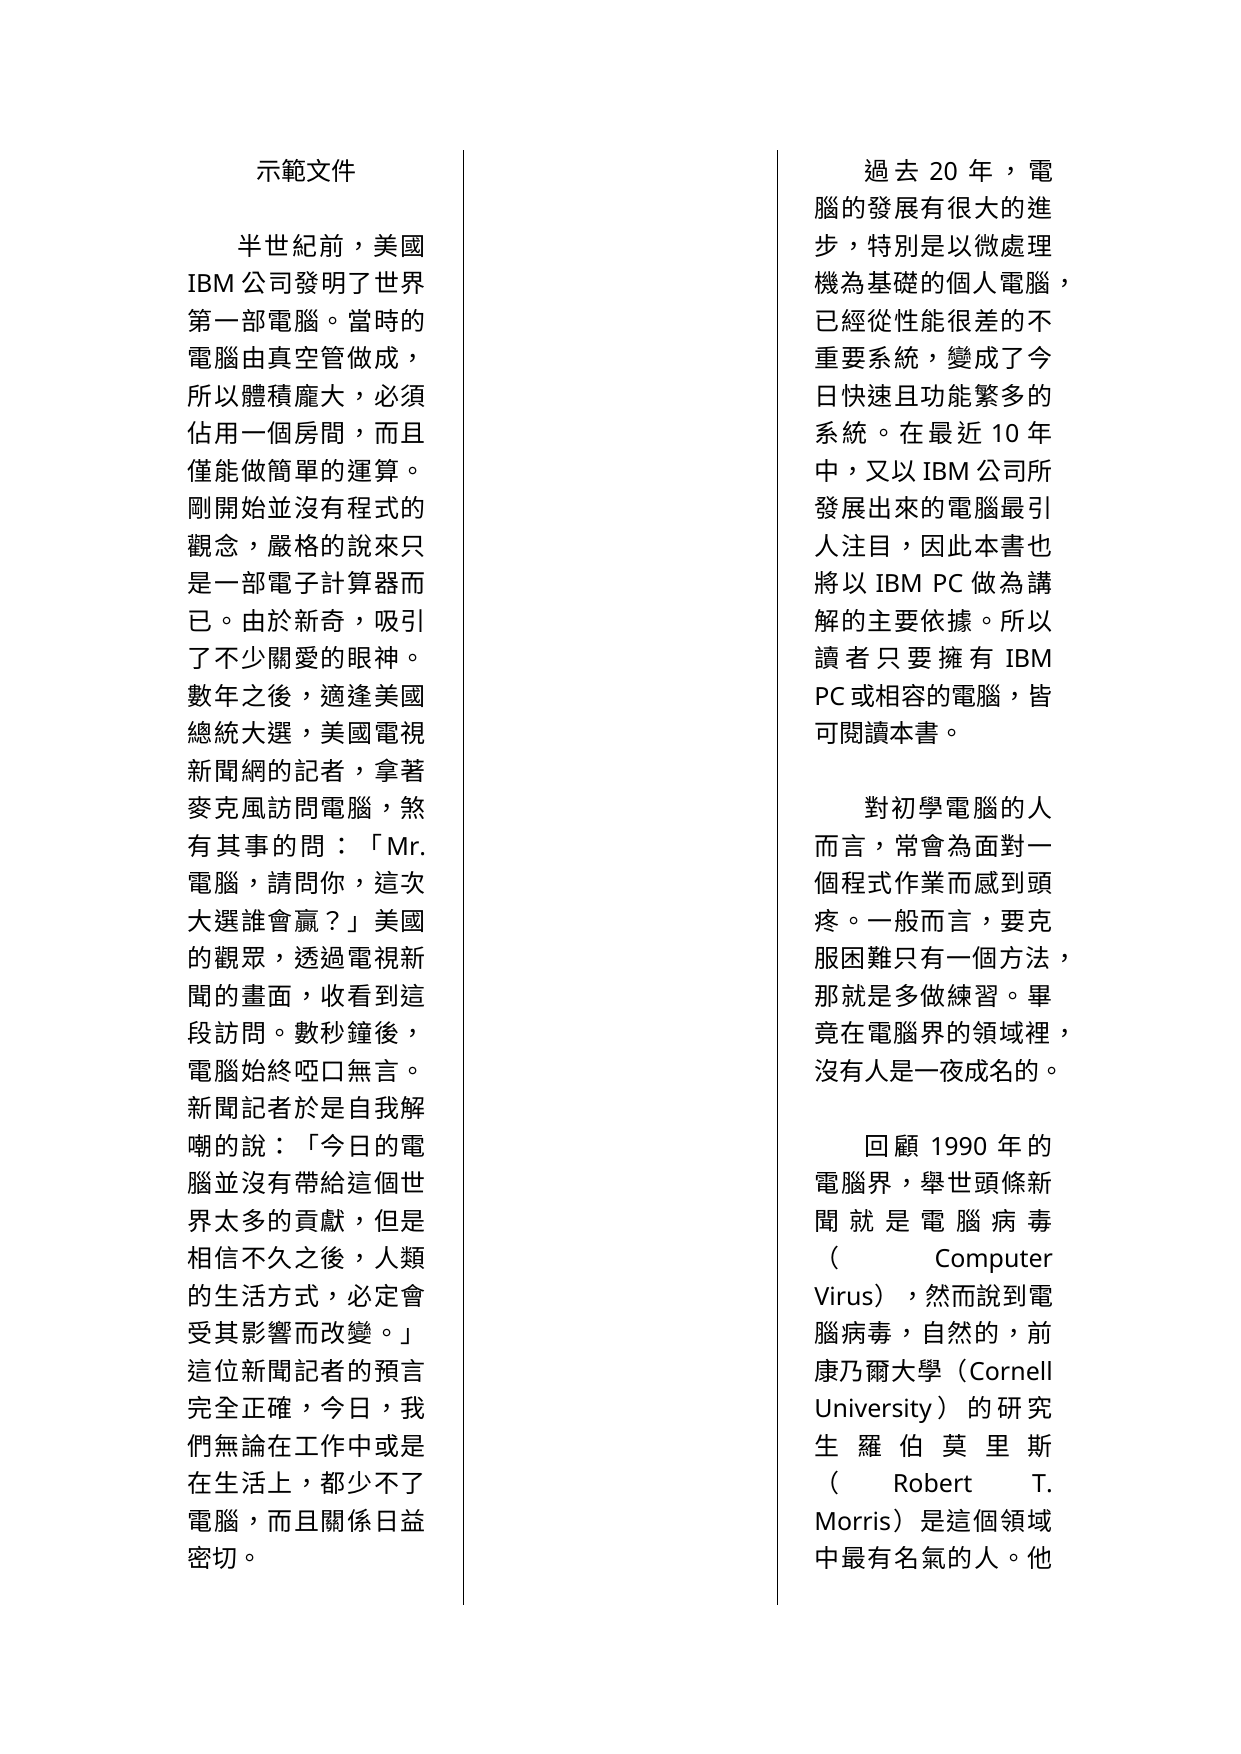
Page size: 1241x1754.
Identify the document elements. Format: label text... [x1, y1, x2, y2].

text 示範文件 [187, 150, 426, 187]
text 回顧1990年的電腦界，舉世頭條新聞就是電腦病毒（Computer Virus），然而說到電腦病毒，自然的，前康乃爾大學（Cornell University）的研究生羅伯莫里斯（Robert T. Morris）是這個領域中最有名氣的人。他曾利用一個電腦病毒程式，造成全美數以千計的電腦受到感染。 [814, 1125, 1053, 1575]
text 過去20年，電腦的發展有很大的進步，特別是以微處理機為基礎的個人電腦，已經從性能很差的不重要系統，變成了今日快速且功能繁多的系統。在最近10年中，又以IBM公司所發展出來的電腦最引人注目，因此本書也將以IBM PC做為講解的主要依據。所以讀者只要擁有IBM PC或相容的電腦，皆可閱讀本書。 [814, 150, 1053, 750]
text 對初學電腦的人而言，常會為面對一個程式作業而感到頭疼。一般而言，要克服困難只有一個方法，那就是多做練習。畢竟在電腦界的領域裡，沒有人是一夜成名的。 [814, 787, 1053, 1087]
text 半世紀前，美國IBM公司發明了世界第一部電腦。當時的電腦由真空管做成，所以體積龐大，必須佔用一個房間，而且僅能做簡單的運算。剛開始並沒有程式的觀念，嚴格的說來只是一部電子計算器而已。由於新奇，吸引了不少關愛的眼神。數年之後，適逢美國總統大選，美國電視新聞網的記者，拿著麥克風訪問電腦，煞有其事的問：「Mr.電腦，請問你，這次大選誰會贏？」美國的觀眾，透過電視新聞的畫面，收看到這段訪問。數秒鐘後，電腦始終啞口無言。新聞記者於是自我解嘲的說：「今日的電腦並沒有帶給這個世界太多的貢獻，但是相信不久之後，人類的生活方式，必定會受其影響而改變。」這位新聞記者的預言完全正確，今日，我們無論在工作中或是在生活上，都少不了電腦，而且關係日益密切。 [187, 225, 426, 1575]
